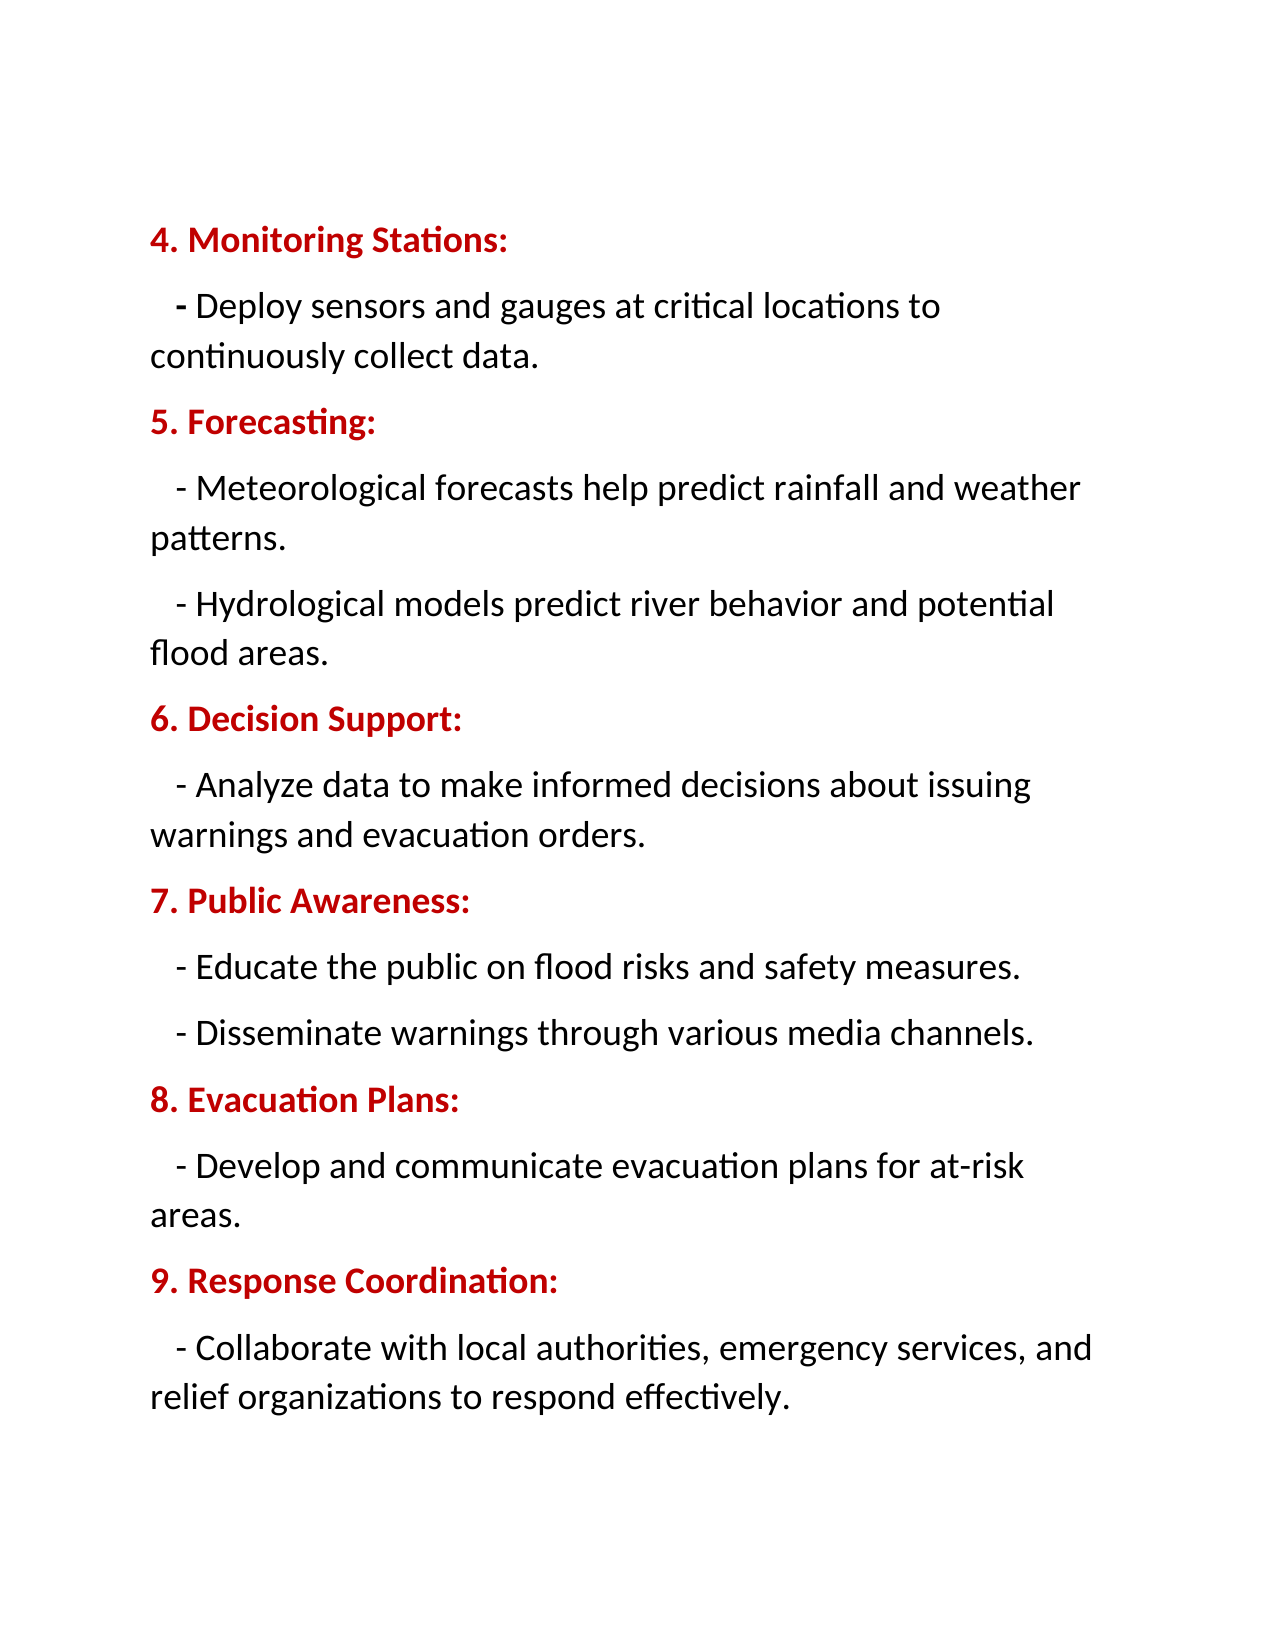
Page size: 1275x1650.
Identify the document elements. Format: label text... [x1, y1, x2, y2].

text - Educate the public on flood risks and safety measures. [150, 943, 1125, 989]
text - Collaborate with local authorities, emergency services, and relief organizations to respond effectively. [150, 1323, 1125, 1419]
text 9. Response Coordination: [150, 1257, 1125, 1303]
text 7. Public Awareness: [150, 877, 1125, 923]
text - Hydrological models predict river behavior and potential flood areas. [150, 580, 1125, 675]
text - Disseminate warnings through various media channels. [150, 1009, 1125, 1055]
text 6. Decision Support: [150, 695, 1125, 741]
text - Meteorological forecasts help predict rainfall and weather patterns. [150, 464, 1125, 559]
text - Develop and communicate evacuation plans for at-risk areas. [150, 1142, 1125, 1237]
text - Deploy sensors and gauges at critical locations to continuously collect data. [150, 282, 1125, 378]
text 4. Monitoring Stations: [150, 216, 1125, 262]
text 8. Evacuation Plans: [150, 1076, 1125, 1121]
text 5. Forecasting: [150, 398, 1125, 444]
text - Analyze data to make informed decisions about issuing warnings and evacuation orders. [150, 761, 1125, 857]
